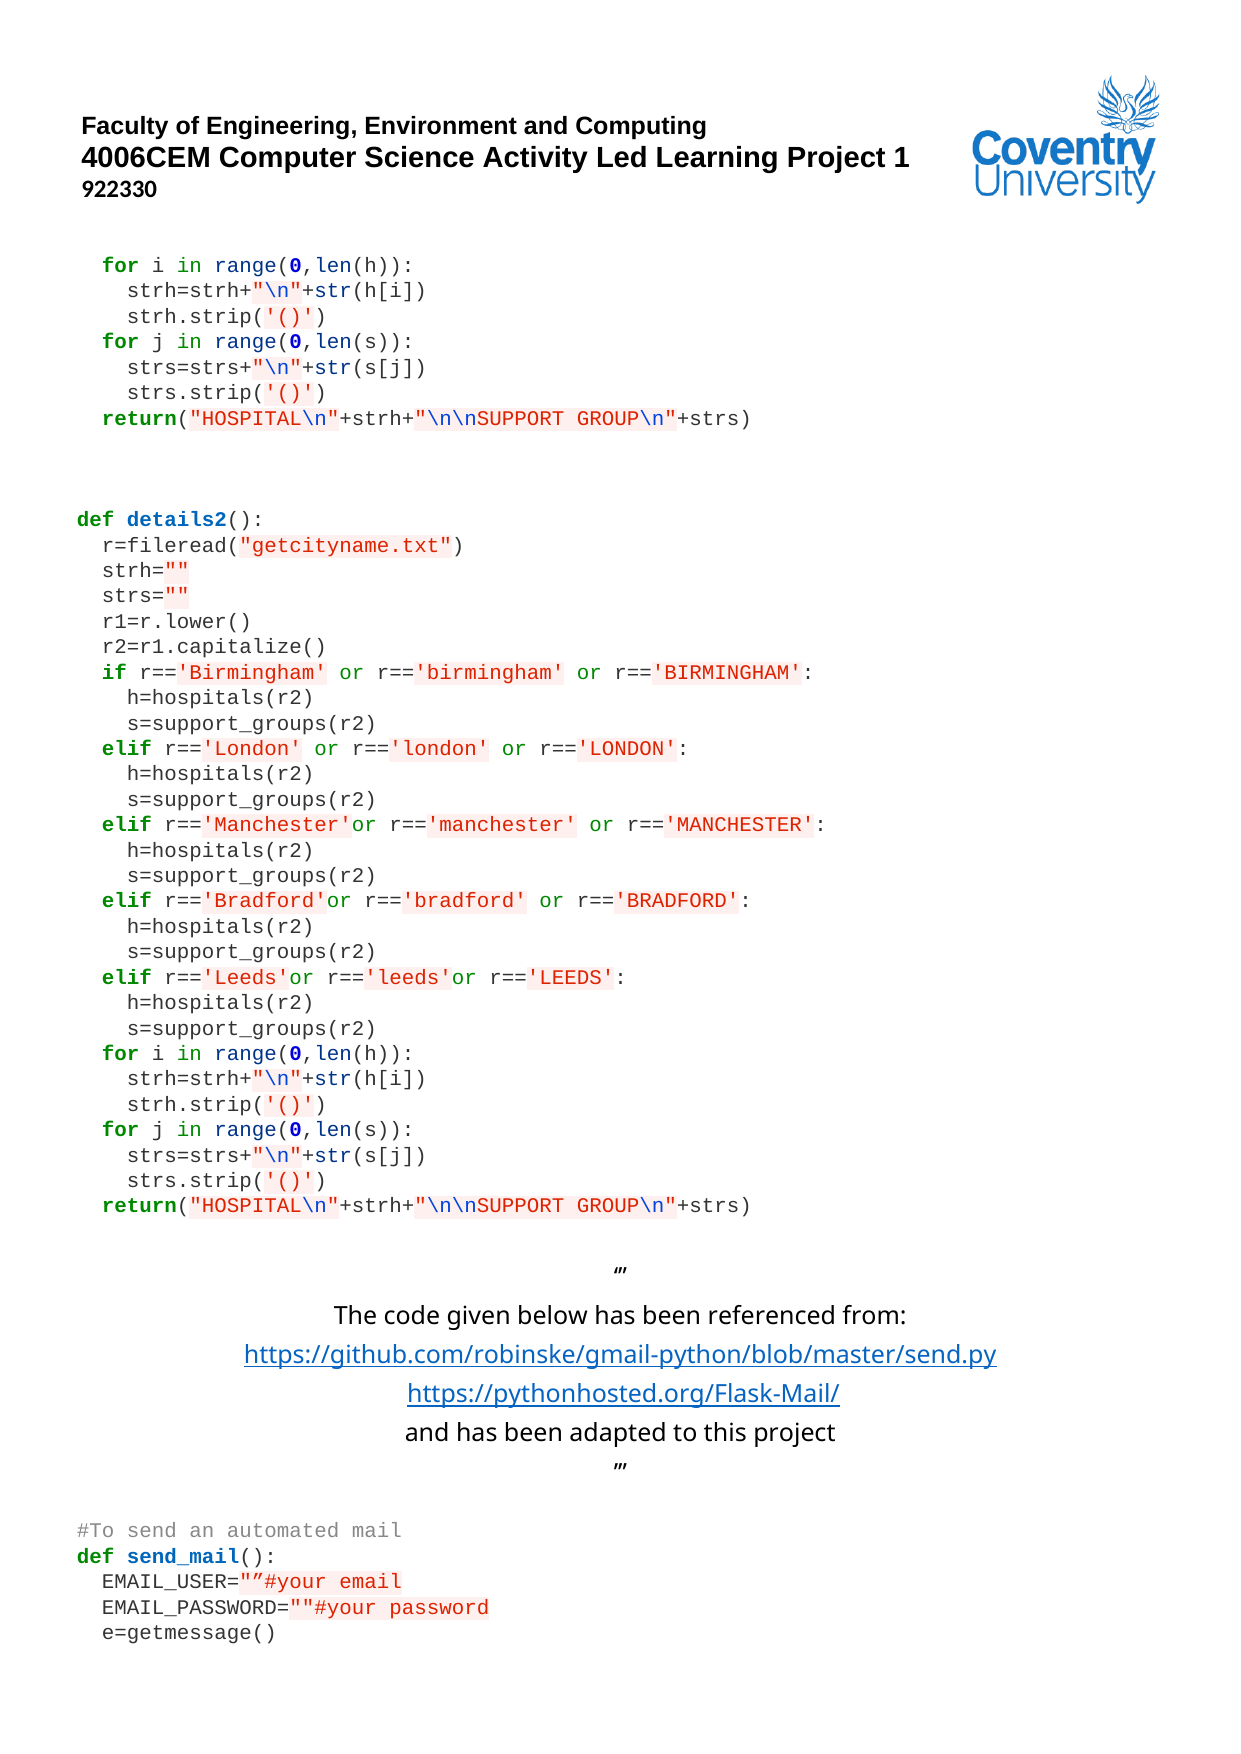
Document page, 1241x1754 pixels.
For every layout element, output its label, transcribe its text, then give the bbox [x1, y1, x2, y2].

picture [972, 75, 1160, 204]
